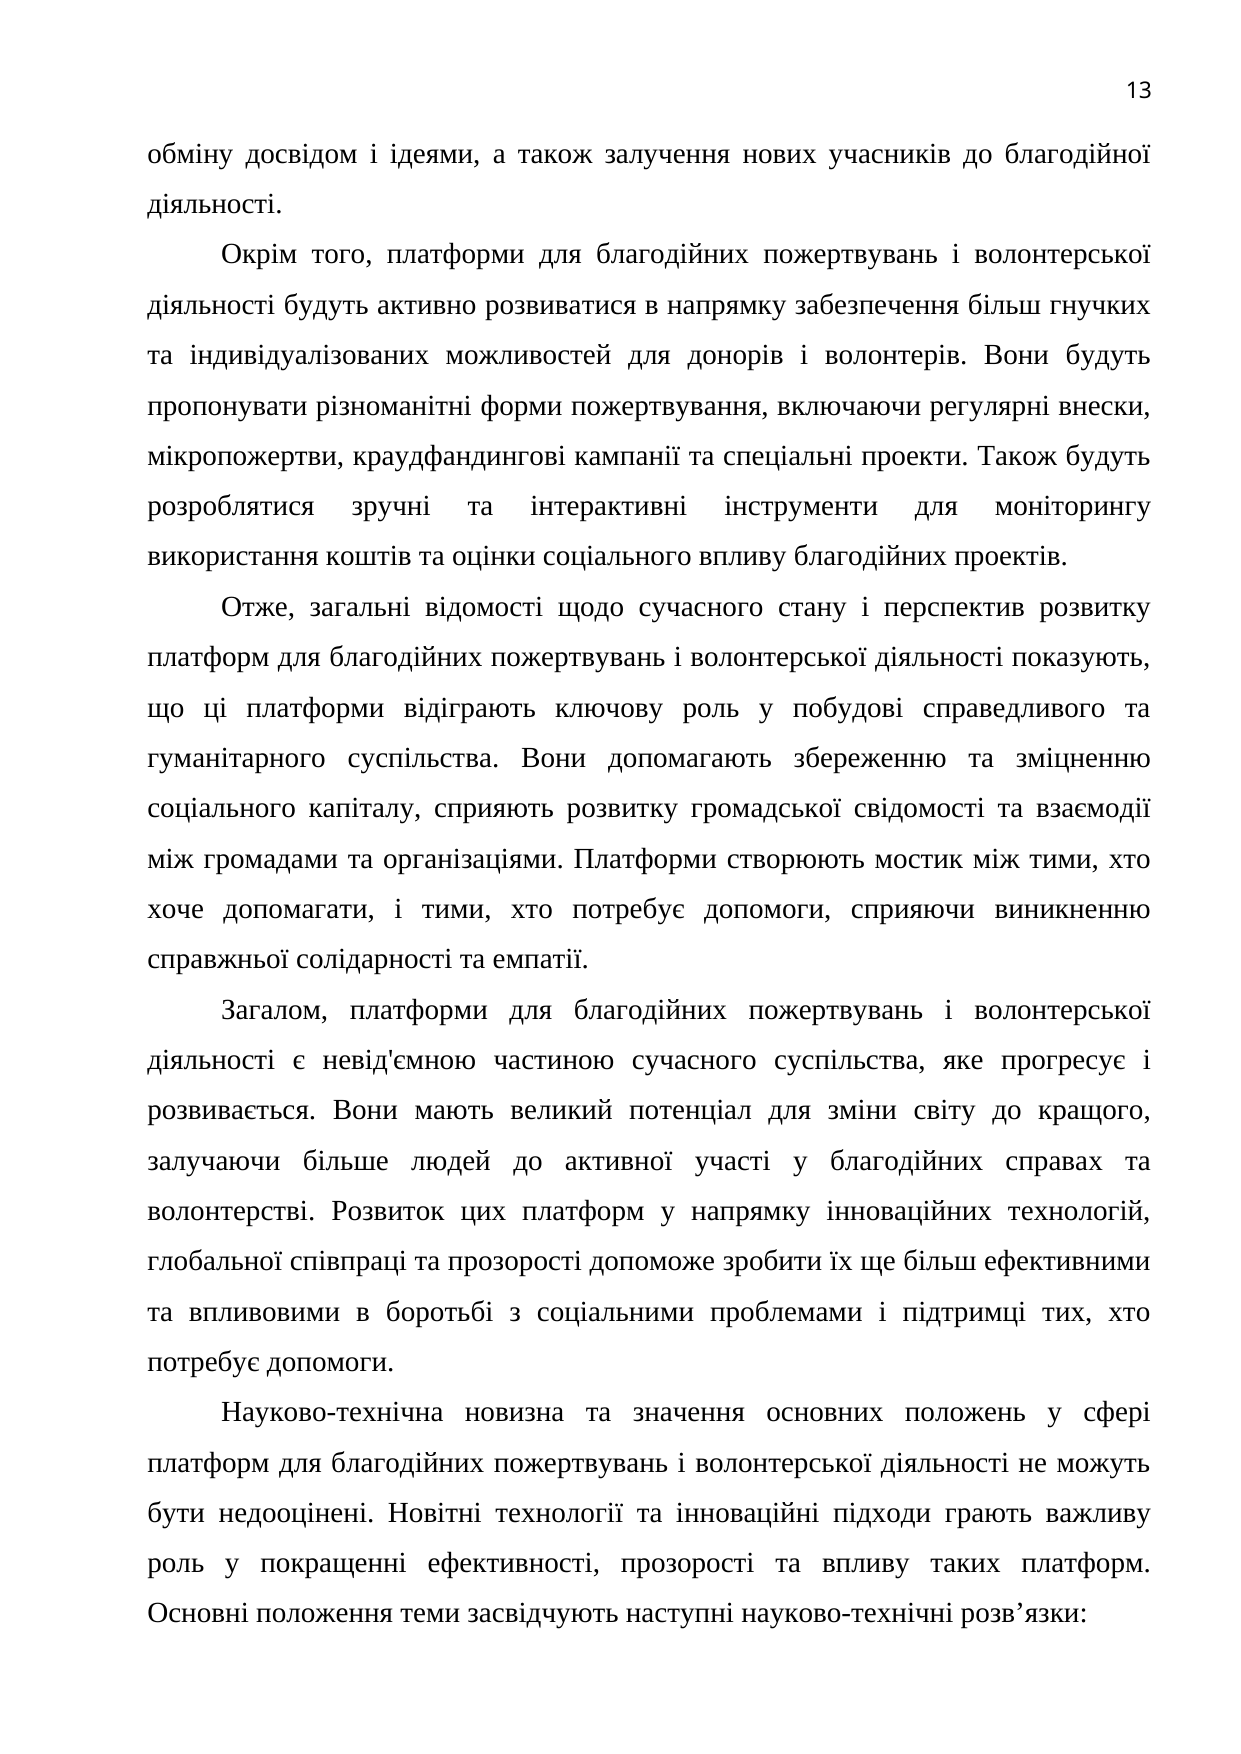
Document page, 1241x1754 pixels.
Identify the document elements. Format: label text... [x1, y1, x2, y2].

text Науково-технічна новизна та значення основних положень у сфері платформ для благодійних пожертвувань і волонтерської діяльності не можуть бути недооцінені. Новітні технології та інноваційні підходи грають важливу роль у покращенні ефективності, прозорості та впливу таких платформ. Основні положення теми засвідчують наступні науково-технічні розв’язки: [147, 1394, 1152, 1629]
text Отже, загальні відомості щодо сучасного стану і перспектив розвитку платформ для благодійних пожертвувань і волонтерської діяльності показують, що ці платформи відіграють ключову роль у побудові справедливого та гуманітарного суспільства. Вони допомагають збереженню та зміцненню соціального капіталу, сприяють розвитку громадської свідомості та взаємодії між громадами та організаціями. Платформи створюють мостик між тими, хто хоче допомагати, і тими, хто потребує допомоги, сприяючи виникненню справжньої солідарності та емпатії. [147, 589, 1152, 975]
text Окрім того, платформи для благодійних пожертвувань і волонтерської діяльності будуть активно розвиватися в напрямку забезпечення більш гнучких та індивідуалізованих можливостей для донорів і волонтерів. Вони будуть пропонувати різноманітні форми пожертвування, включаючи регулярні внески, мікропожертви, краудфандингові кампанії та спеціальні проекти. Також будуть розроблятися зручні та інтерактивні інструменти для моніторингу використання коштів та оцінки соціального впливу благодійних проектів. [147, 237, 1152, 572]
text Загалом, платформи для благодійних пожертвувань і волонтерської діяльності є невід'ємною частиною сучасного суспільства, яке прогресує і розвивається. Вони мають великий потенціал для зміни світу до кращого, залучаючи більше людей до активної участі у благодійних справах та волонтерстві. Розвиток цих платформ у напрямку інноваційних технологій, глобальної співпраці та прозорості допоможе зробити їх ще більш ефективними та впливовими в боротьбі з соціальними проблемами і підтримці тих, хто потребує допомоги. [147, 992, 1152, 1378]
